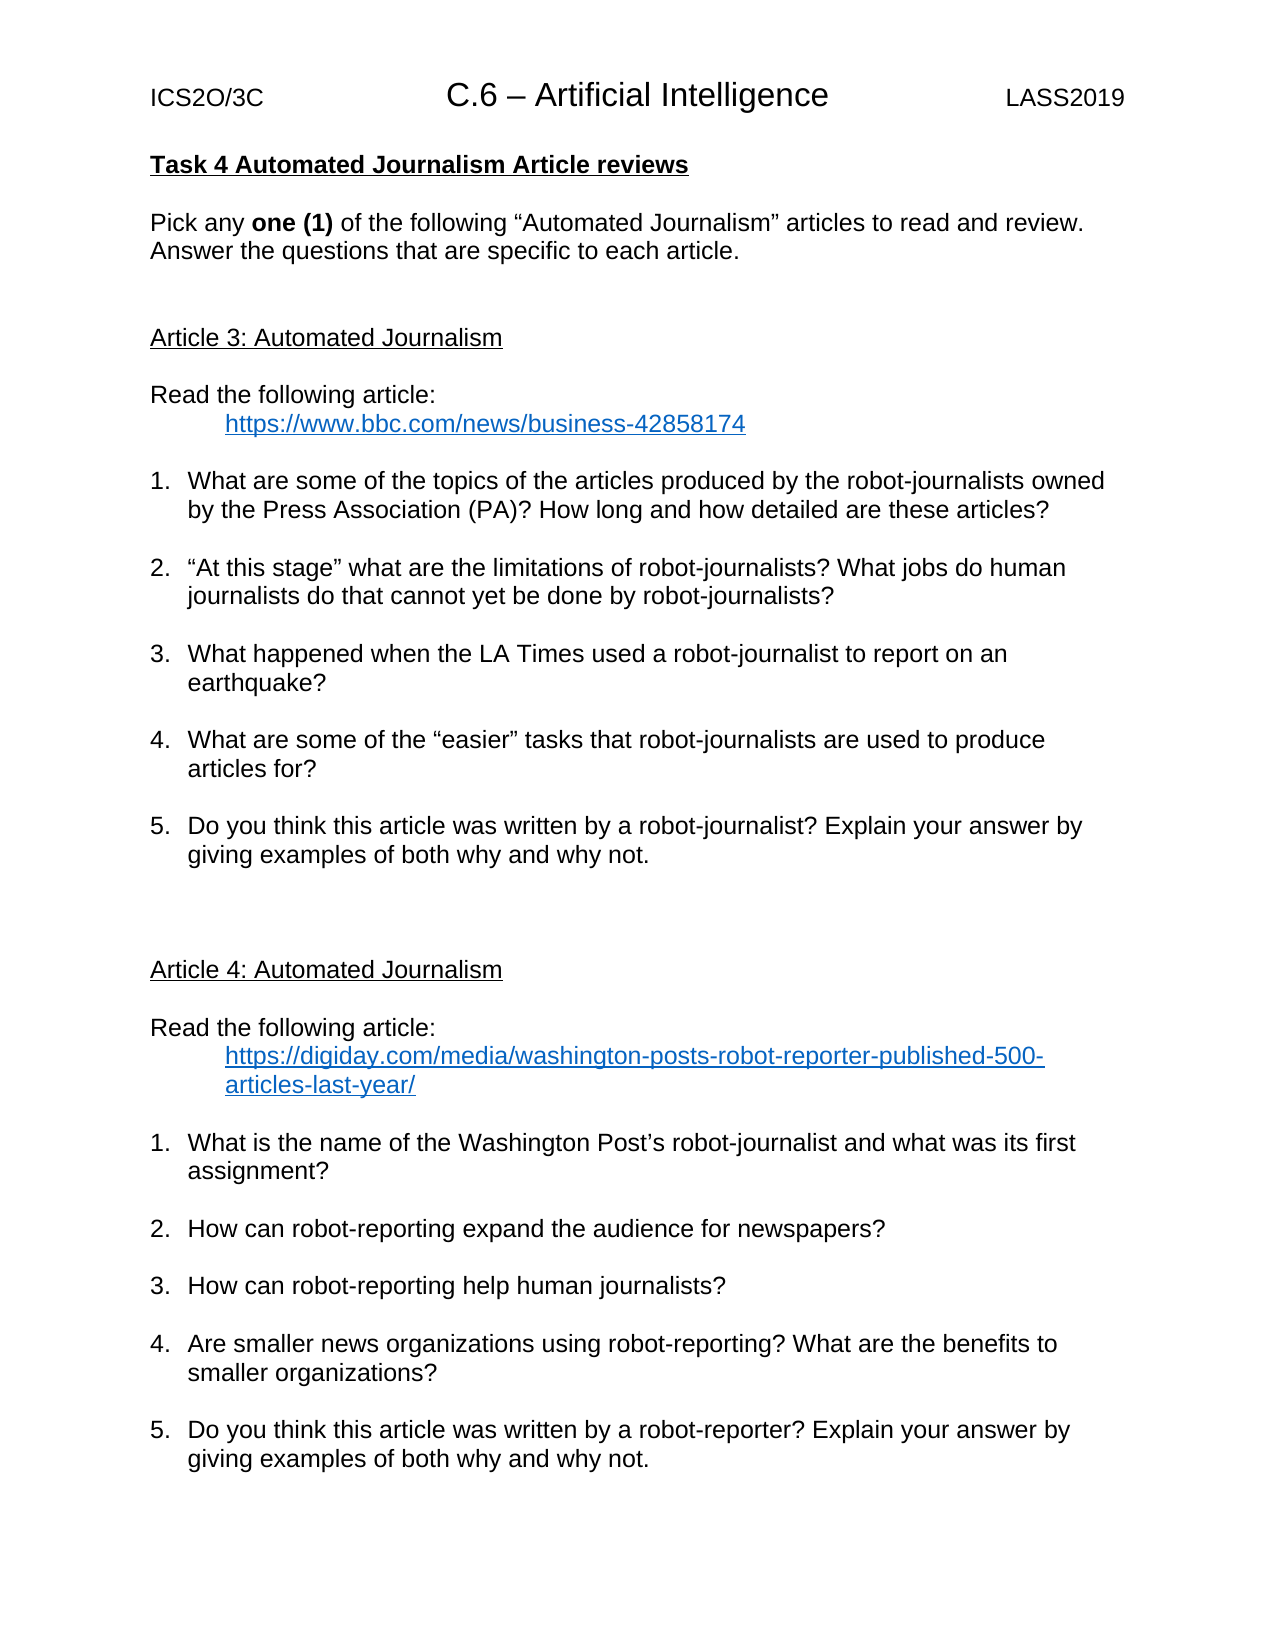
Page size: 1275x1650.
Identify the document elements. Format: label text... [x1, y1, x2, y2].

list What is the name of the Washington Post’s robot-journalist and what was its first assignment? [150, 1127, 1125, 1185]
list How can robot-reporting expand the audience for newspapers? [150, 1214, 1125, 1242]
list Are smaller news organizations using robot-reporting? What are the benefits to smaller organizations? [150, 1329, 1125, 1386]
text Article 3: Automated Journalism [150, 322, 1125, 351]
list What are some of the topics of the articles produced by the robot-journalists owned by the Press Association (PA)? How long and how detailed are these articles? [150, 466, 1125, 524]
text Article 4: Automated Journalism [150, 955, 1125, 984]
list How can robot-reporting help human journalists? [150, 1271, 1125, 1300]
text Read the following article: [150, 380, 1125, 409]
text Task 4 Automated Journalism Article reviews [150, 150, 1125, 179]
list What happened when the LA Times used a robot-journalist to report on an earthquake? [150, 639, 1125, 696]
text https://www.bbc.com/news/business-42858174 [225, 409, 1125, 437]
text https://digiday.com/media/washington-posts-robot-reporter-published-500-articles-last-year/ [225, 1041, 1125, 1099]
list Do you think this article was written by a robot-journalist? Explain your answer by giving examples of both why and why not. [150, 811, 1125, 869]
list Do you think this article was written by a robot-reporter? Explain your answer by giving examples of both why and why not. [150, 1415, 1125, 1472]
text Read the following article: [150, 1012, 1125, 1041]
text Pick any one (1) of the following “Automated Journalism” articles to read and review. Answer the questions that are specific to each article. [150, 207, 1125, 322]
list “At this stage” what are the limitations of robot-journalists? What jobs do human journalists do that cannot yet be done by robot-journalists? [150, 552, 1125, 610]
list What are some of the “easier” tasks that robot-journalists are used to produce articles for? [150, 725, 1125, 782]
